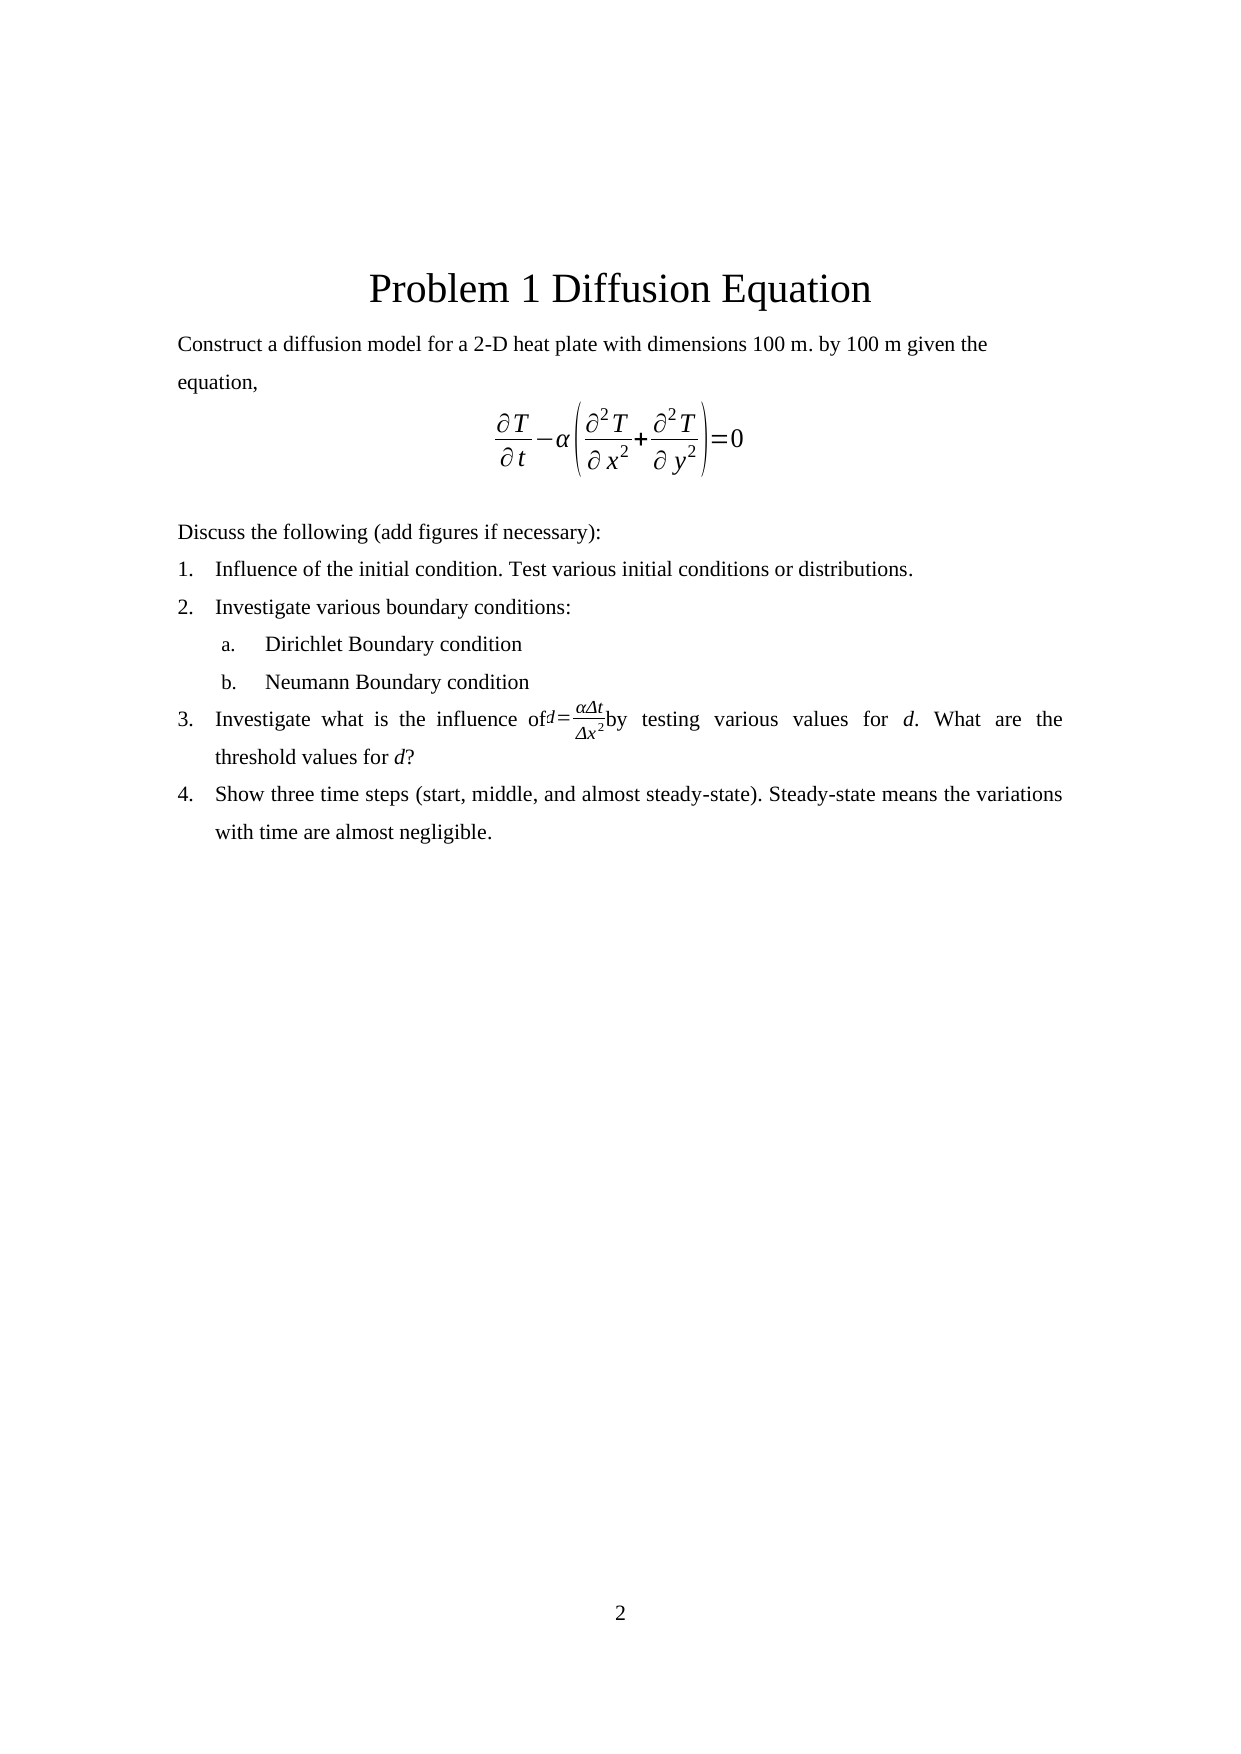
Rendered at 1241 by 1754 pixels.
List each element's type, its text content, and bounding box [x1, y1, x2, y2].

subtitle Problem 1 Diffusion Equation [177, 250, 1063, 325]
list Dirichlet Boundary condition [221, 625, 1063, 663]
list Show three time steps (start, middle, and almost steady-state). Steady-state means the variations with time are almost negligible. [177, 775, 1063, 850]
list Investigate what is the influence of by testing various values for d. What are the threshold values for d? [177, 700, 1063, 775]
list Investigate various boundary conditions: [177, 588, 1063, 625]
list Neumann Boundary condition [221, 663, 1063, 700]
list Influence of the initial condition. Test various initial conditions or distributions. [177, 550, 1063, 588]
text Discuss the following (add figures if necessary): [177, 513, 1063, 550]
text Construct a diffusion model for a 2-D heat plate with dimensions 100 m. by 100 m given the equation, [177, 325, 1063, 400]
